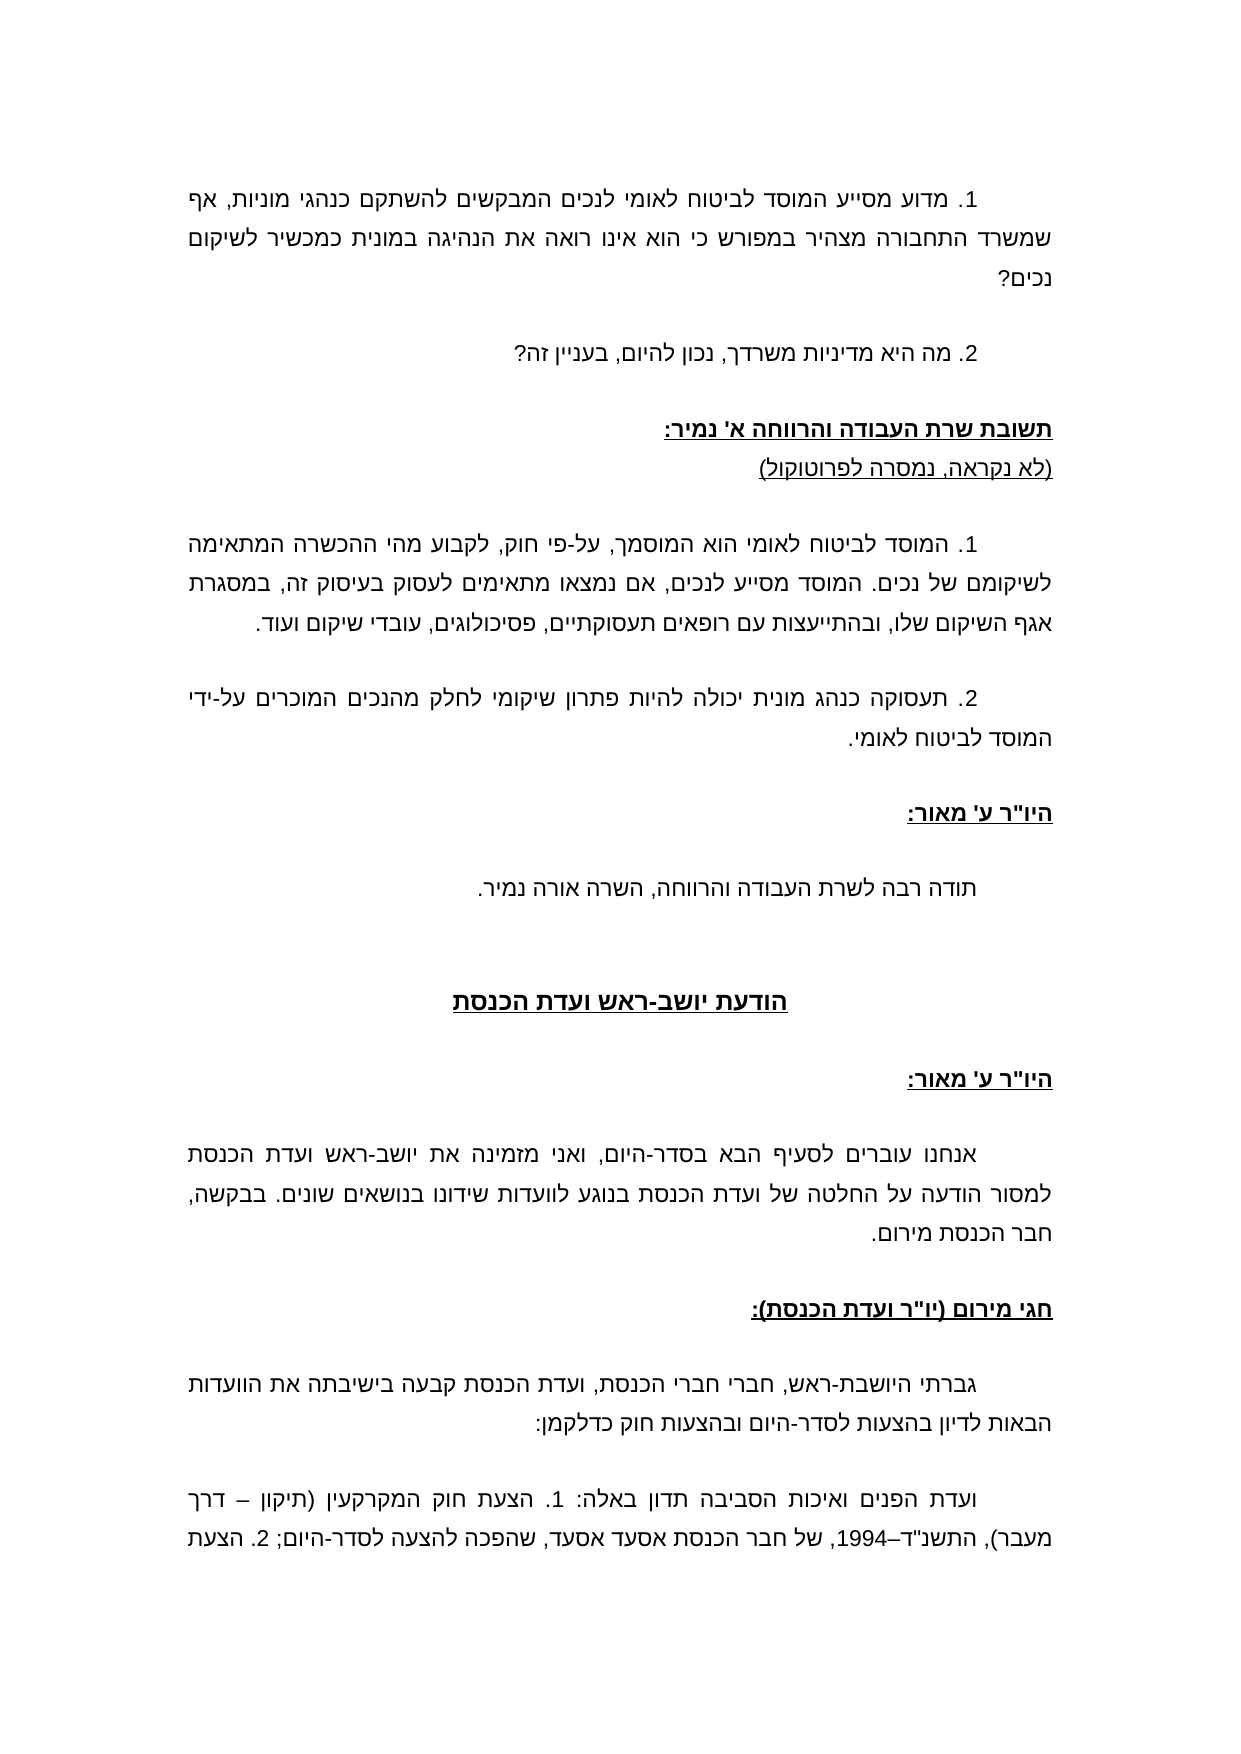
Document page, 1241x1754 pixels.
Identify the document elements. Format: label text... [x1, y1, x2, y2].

text היו"ר ע' מאור: [187, 1066, 1053, 1092]
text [187, 1486, 1053, 1552]
text 2. מה היא מדיניות משרדך, נכון להיום, בעניין זה? [187, 340, 1053, 367]
text 2. תעסוקה כנהג מונית יכולה להיות פתרון שיקומי לחלק מהנכים המוכרים על-ידי המוסד לביטוח לאומי. [187, 685, 1053, 751]
text תשובת שרת העבודה והרווחה א' נמיר: [187, 416, 1053, 442]
text היו"ר ע' מאור: [187, 800, 1053, 826]
text גברתי היושבת-ראש, חברי חברי הכנסת, ועדת הכנסת קבעה בישיבתה את הוועדות הבאות לדיון בהצעות לסדר-היום ובהצעות חוק כדלקמן: [187, 1371, 1053, 1437]
text 1. מדוע מסייע המוסד לביטוח לאומי לנכים המבקשים להשתקם כנהגי מוניות, אף שמשרד התחבורה מצהיר במפורש כי הוא אינו רואה את הנהיגה במונית כמכשיר לשיקום נכים? [187, 186, 1053, 291]
subtitle הודעת יושב-ראש ועדת הכנסת [187, 987, 1053, 1015]
text 1. המוסד לביטוח לאומי הוא המוסמך, על-פי חוק, לקבוע מהי ההכשרה המתאימה לשיקומם של נכים. המוסד מסייע לנכים, אם נמצאו מתאימים לעסוק בעיסוק זה, במסגרת אגף השיקום שלו, ובהתייעצות עם רופאים תעסוקתיים, פסיכולוגים, עובדי שיקום ועוד. [187, 531, 1053, 636]
text חגי מירום (יו"ר ועדת הכנסת): [187, 1296, 1053, 1322]
text תודה רבה לשרת העבודה והרווחה, השרה אורה נמיר. [187, 875, 1053, 902]
text אנחנו עוברים לסעיף הבא בסדר-היום, ואני מזמינה את יושב-ראש ועדת הכנסת למסור הודעה על החלטה של ועדת הכנסת בנוגע לוועדות שידונו בנושאים שונים. בבקשה, חבר הכנסת מירום. [187, 1141, 1053, 1246]
text (לא נקראה, נמסרה לפרוטוקול) [187, 455, 1053, 482]
